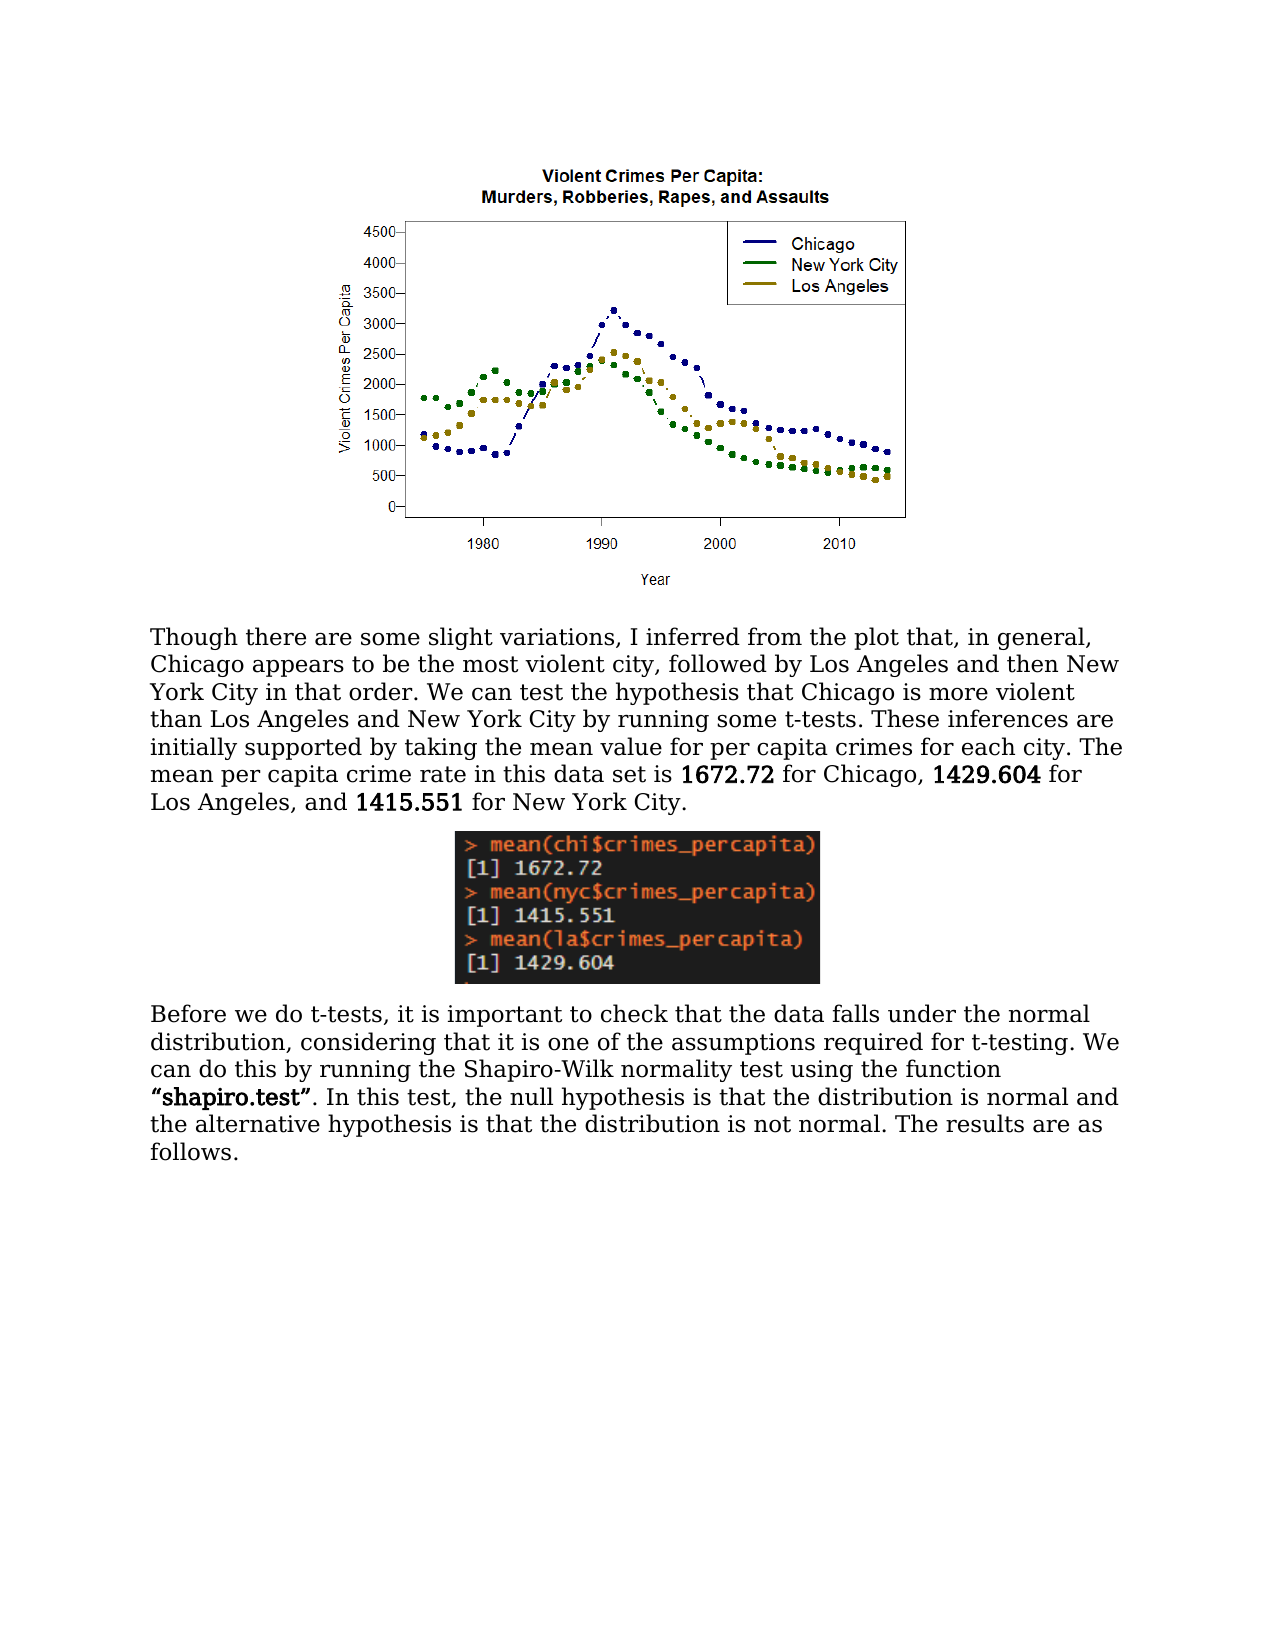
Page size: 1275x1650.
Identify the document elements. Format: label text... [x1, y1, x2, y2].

picture [454, 831, 821, 984]
text Before we do t-tests, it is important to check that the data falls under the normal distribution, considering that it is one of the assumptions required for t-testing. We can do this by running the Shapiro-Wilk normality test using the function “shapiro.test”. In this test, the null hypothesis is that the distribution is normal and the alternative hypothesis is that the distribution is not normal. The results are as follows. [150, 1000, 1125, 1165]
text Though there are some slight variations, I inferred from the plot that, in general, Chicago appears to be the most violent city, followed by Los Angeles and then New York City in that order. We can test the hypothesis that Chicago is more violent than Los Angeles and New York City by running some t-tests. These inferences are initially supported by taking the mean value for per capita crimes for each city. The mean per capita crime rate in this data set is 1672.72 for Chicago, 1429.604 for Los Angeles, and 1415.551 for New York City. [150, 622, 1125, 815]
picture [333, 150, 942, 606]
